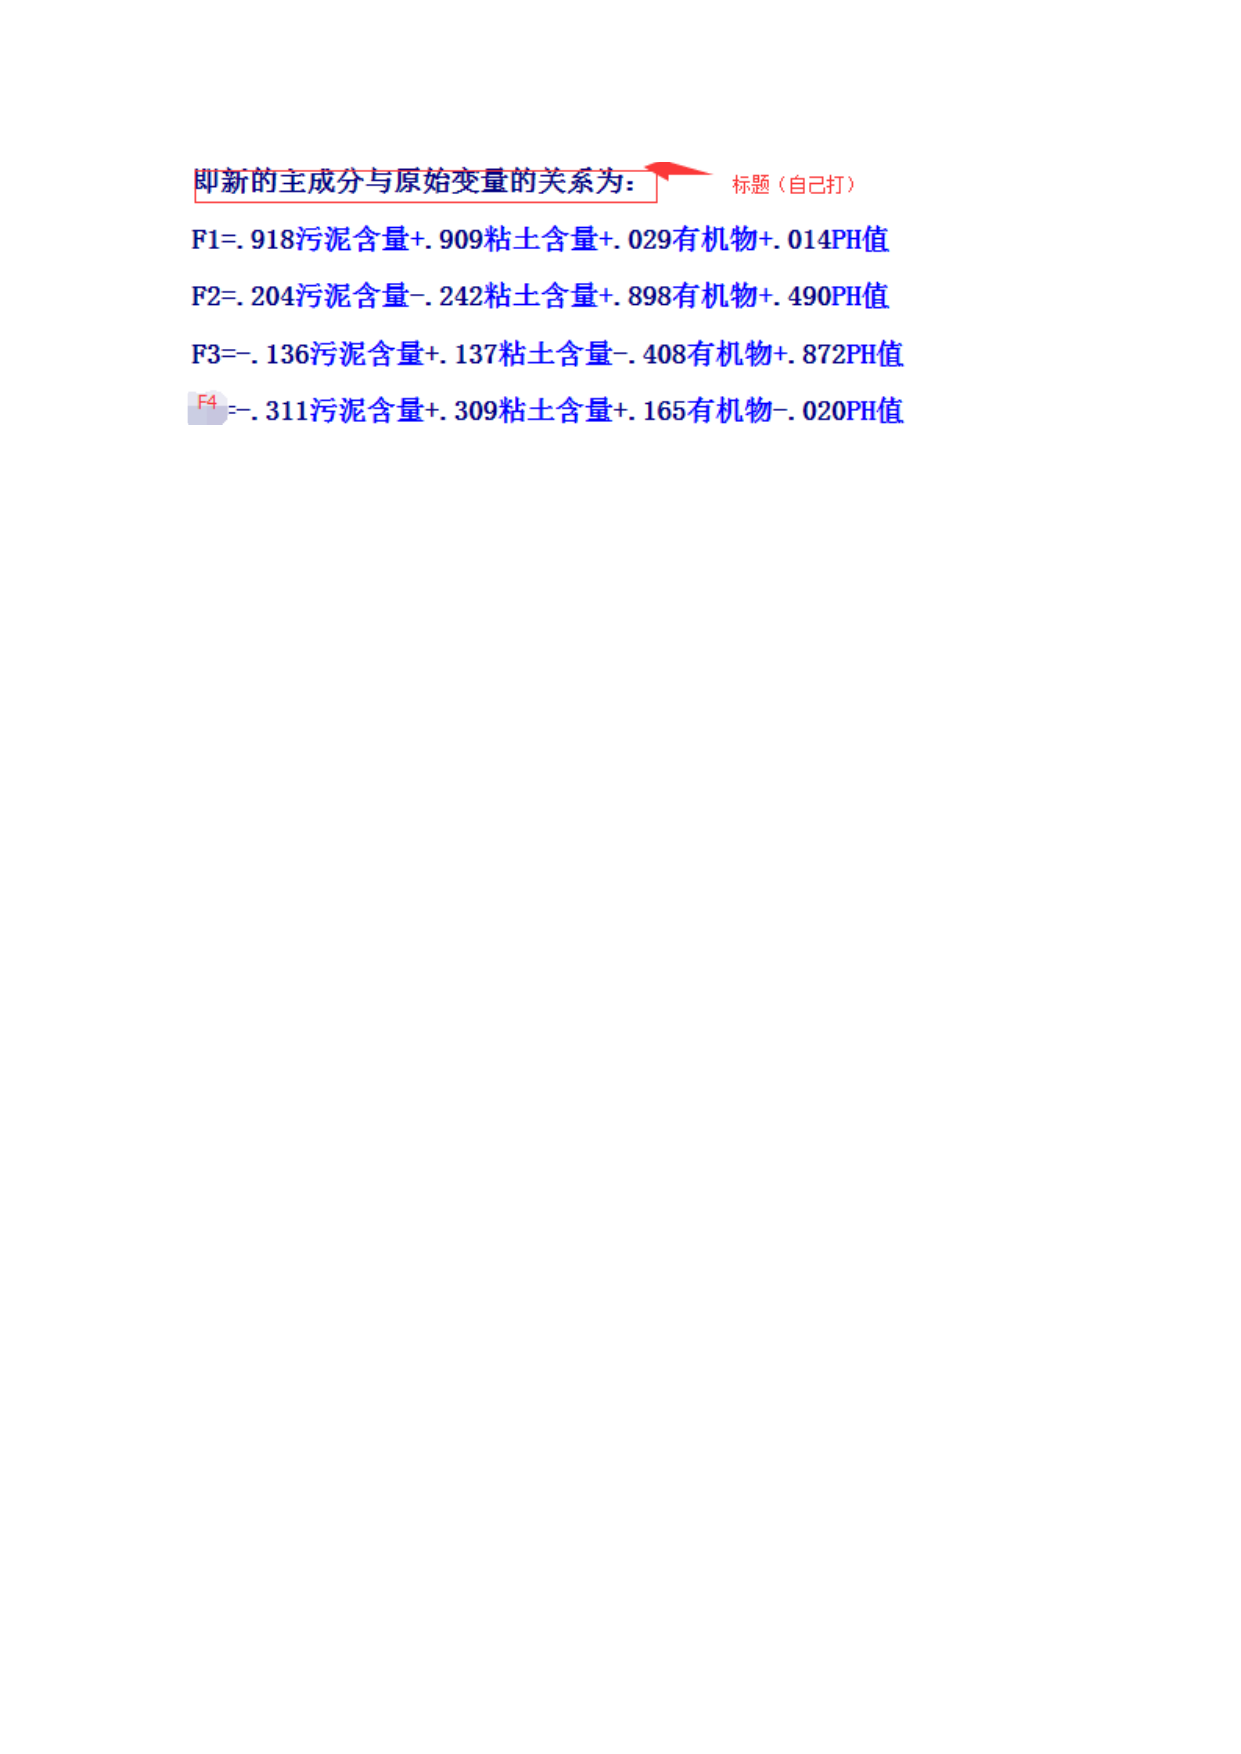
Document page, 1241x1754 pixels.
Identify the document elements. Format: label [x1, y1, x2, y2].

picture [187, 162, 988, 425]
